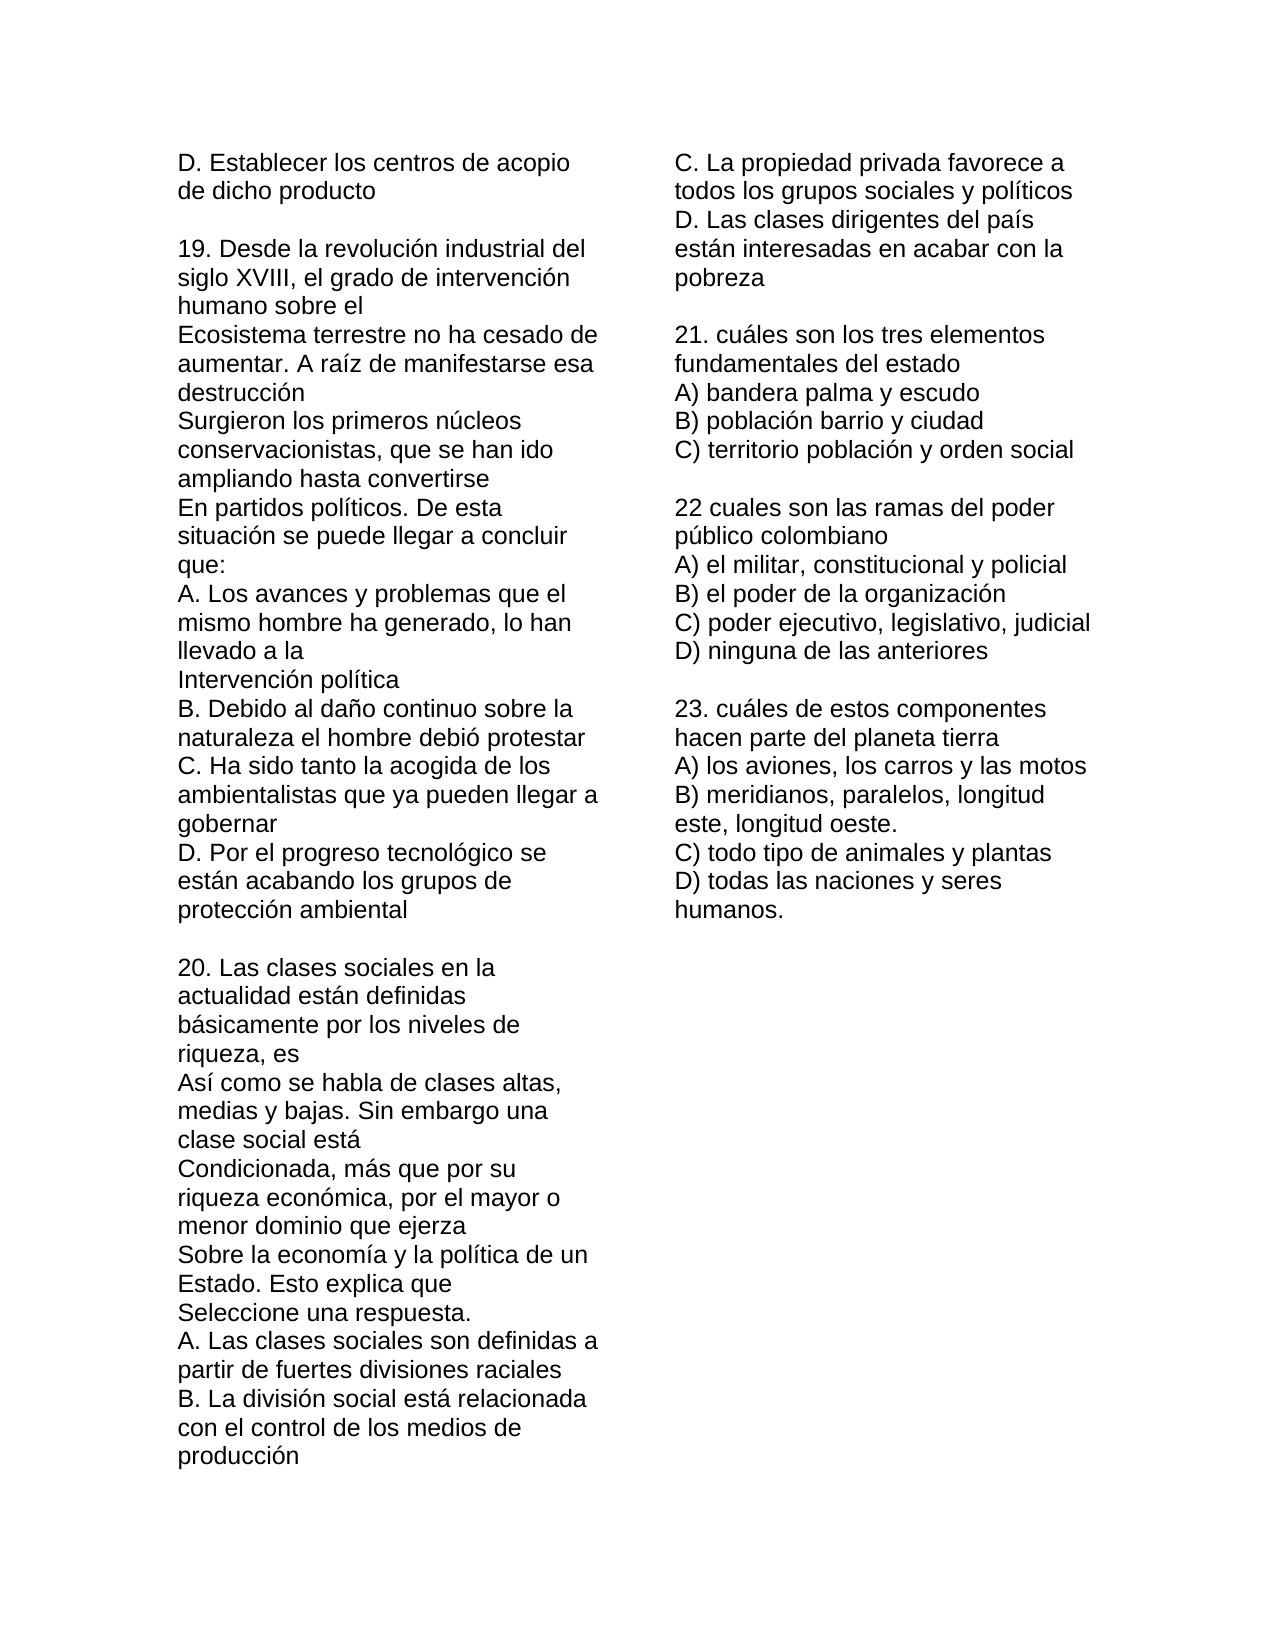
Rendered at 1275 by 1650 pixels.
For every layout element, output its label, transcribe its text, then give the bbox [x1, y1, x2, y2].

text En partidos políticos. De esta situación se puede llegar a concluir que: [177, 493, 601, 579]
text A) los aviones, los carros y las motos [674, 751, 1098, 780]
text Seleccione una respuesta. [177, 1298, 601, 1326]
text B. La división social está relacionada con el control de los medios de producción [177, 1384, 601, 1470]
text C) todo tipo de animales y plantas [674, 838, 1098, 866]
text B) el poder de la organización [674, 579, 1098, 608]
text Ecosistema terrestre no ha cesado de aumentar. A raíz de manifestarse esa destrucción [177, 320, 601, 406]
text A. Los avances y problemas que el mismo hombre ha generado, lo han llevado a la [177, 579, 601, 665]
text D. Las clases dirigentes del país están interesadas en acabar con la pobreza [674, 205, 1098, 291]
text C) territorio población y orden social [674, 435, 1098, 464]
text D. Por el progreso tecnológico se están acabando los grupos de protección ambiental [177, 838, 601, 924]
text 20. Las clases sociales en la actualidad están definidas básicamente por los niveles de riqueza, es [177, 953, 601, 1068]
text A. Las clases sociales son definidas a partir de fuertes divisiones raciales [177, 1326, 601, 1384]
text B) población barrio y ciudad [674, 406, 1098, 435]
text D) todas las naciones y seres humanos. [674, 866, 1098, 924]
text D) ninguna de las anteriores [674, 636, 1098, 665]
text Surgieron los primeros núcleos conservacionistas, que se han ido ampliando hasta convertirse [177, 406, 601, 493]
text 21. cuáles son los tres elementos fundamentales del estado [674, 320, 1098, 378]
text B) meridianos, paralelos, longitud este, longitud oeste. [674, 780, 1098, 838]
text D. Establecer los centros de acopio de dicho producto [177, 148, 601, 205]
text C. La propiedad privada favorece a todos los grupos sociales y políticos [674, 148, 1098, 205]
text Sobre la economía y la política de un Estado. Esto explica que [177, 1240, 601, 1298]
text Condicionada, más que por su riqueza económica, por el mayor o menor dominio que ejerza [177, 1154, 601, 1240]
text C. Ha sido tanto la acogida de los ambientalistas que ya pueden llegar a gobernar [177, 751, 601, 838]
text 23. cuáles de estos componentes hacen parte del planeta tierra [674, 694, 1098, 751]
text 22 cuales son las ramas del poder público colombiano [674, 493, 1098, 550]
text 19. Desde la revolución industrial del siglo XVIII, el grado de intervención humano sobre el [177, 234, 601, 320]
text A) el militar, constitucional y policial [674, 550, 1098, 579]
text B. Debido al daño continuo sobre la naturaleza el hombre debió protestar [177, 694, 601, 751]
text Intervención política [177, 665, 601, 694]
text A) bandera palma y escudo [674, 378, 1098, 406]
text C) poder ejecutivo, legislativo, judicial [674, 608, 1098, 636]
text Así como se habla de clases altas, medias y bajas. Sin embargo una clase social está [177, 1068, 601, 1154]
